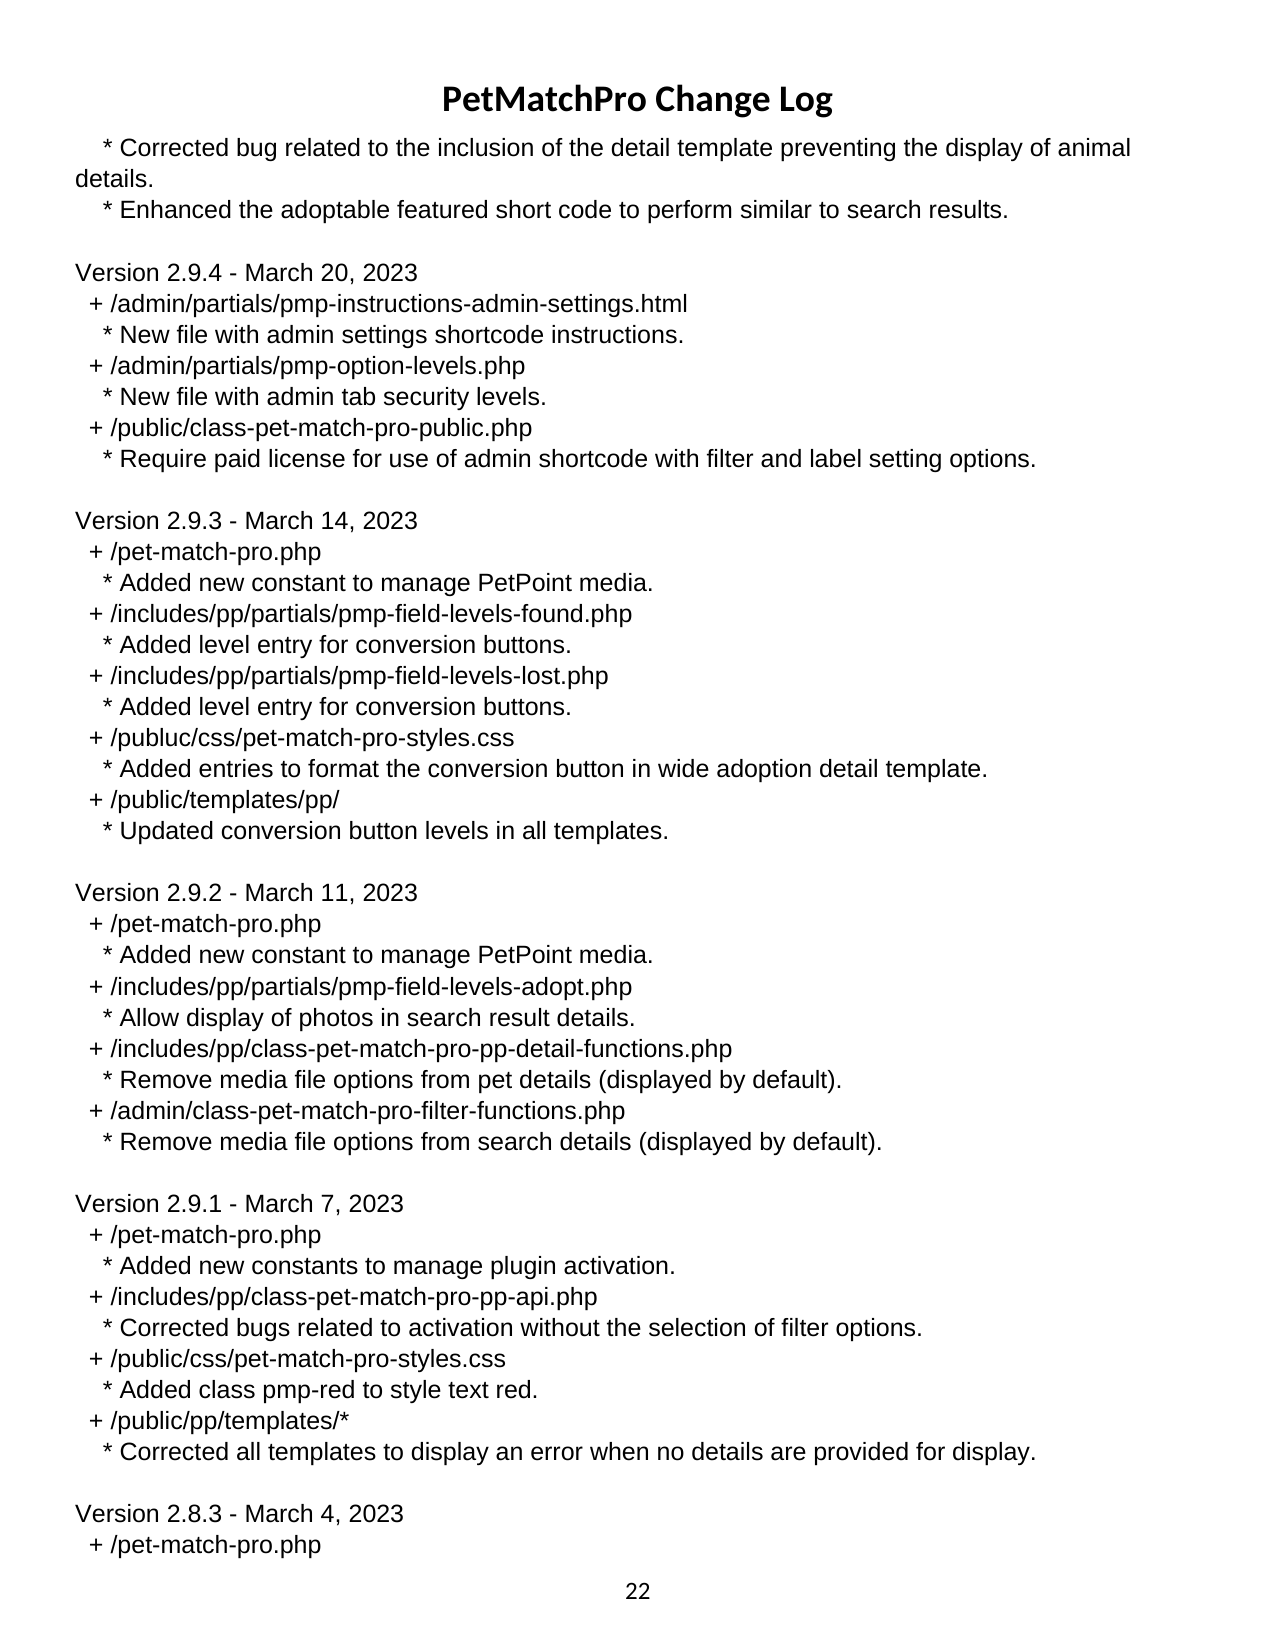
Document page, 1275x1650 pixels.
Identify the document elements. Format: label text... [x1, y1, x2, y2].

text * Added new constant to manage PetPoint media. [75, 568, 1200, 597]
text + /public/pp/templates/* [75, 1406, 1200, 1435]
text + /publuc/css/pet-match-pro-styles.css [75, 723, 1200, 752]
text * Allow display of photos in search result details. [75, 1002, 1200, 1031]
text * Remove media file options from search details (displayed by default). [75, 1127, 1200, 1155]
text * Updated conversion button levels in all templates. [75, 816, 1200, 845]
text + /includes/pp/partials/pmp-field-levels-adopt.php [75, 971, 1200, 1000]
text + /public/templates/pp/ [75, 785, 1200, 814]
text * Corrected bugs related to activation without the selection of filter options. [75, 1313, 1200, 1342]
text + /includes/pp/partials/pmp-field-levels-found.php [75, 599, 1200, 628]
text * Added level entry for conversion buttons. [75, 692, 1200, 721]
text + /admin/partials/pmp-option-levels.php [75, 351, 1200, 379]
text * Added entries to format the conversion button in wide adoption detail template. [75, 754, 1200, 783]
text + /admin/class-pet-match-pro-filter-functions.php [75, 1096, 1200, 1124]
text + /pet-match-pro.php [75, 1530, 1200, 1559]
text + /public/class-pet-match-pro-public.php [75, 413, 1200, 441]
text * New file with admin settings shortcode instructions. [75, 319, 1200, 348]
text * Enhanced the adoptable featured short code to perform similar to search results. [75, 195, 1200, 224]
text + /pet-match-pro.php [75, 909, 1200, 938]
text * New file with admin tab security levels. [75, 382, 1200, 410]
text + /admin/partials/pmp-instructions-admin-settings.html [75, 288, 1200, 317]
text + /pet-match-pro.php [75, 537, 1200, 566]
text * Remove media file options from pet details (displayed by default). [75, 1064, 1200, 1093]
text + /includes/pp/partials/pmp-field-levels-lost.php [75, 661, 1200, 690]
text * Added class pmp-red to style text red. [75, 1375, 1200, 1404]
text Version 2.8.3 - March 4, 2023 [75, 1499, 1200, 1528]
text Version 2.9.4 - March 20, 2023 [75, 257, 1200, 286]
text Version 2.9.1 - March 7, 2023 [75, 1189, 1200, 1217]
text * Added level entry for conversion buttons. [75, 630, 1200, 659]
text + /pet-match-pro.php [75, 1220, 1200, 1248]
text * Corrected bug related to the inclusion of the detail template preventing the display of animal details. [75, 133, 1200, 193]
text + /public/css/pet-match-pro-styles.css [75, 1344, 1200, 1373]
text * Added new constants to manage plugin activation. [75, 1251, 1200, 1279]
text * Corrected all templates to display an error when no details are provided for display. [75, 1437, 1200, 1466]
text Version 2.9.2 - March 11, 2023 [75, 878, 1200, 907]
text + /includes/pp/class-pet-match-pro-pp-api.php [75, 1282, 1200, 1311]
text + /includes/pp/class-pet-match-pro-pp-detail-functions.php [75, 1033, 1200, 1062]
text * Added new constant to manage PetPoint media. [75, 940, 1200, 969]
text Version 2.9.3 - March 14, 2023 [75, 506, 1200, 534]
text * Require paid license for use of admin shortcode with filter and label setting options. [75, 444, 1200, 472]
